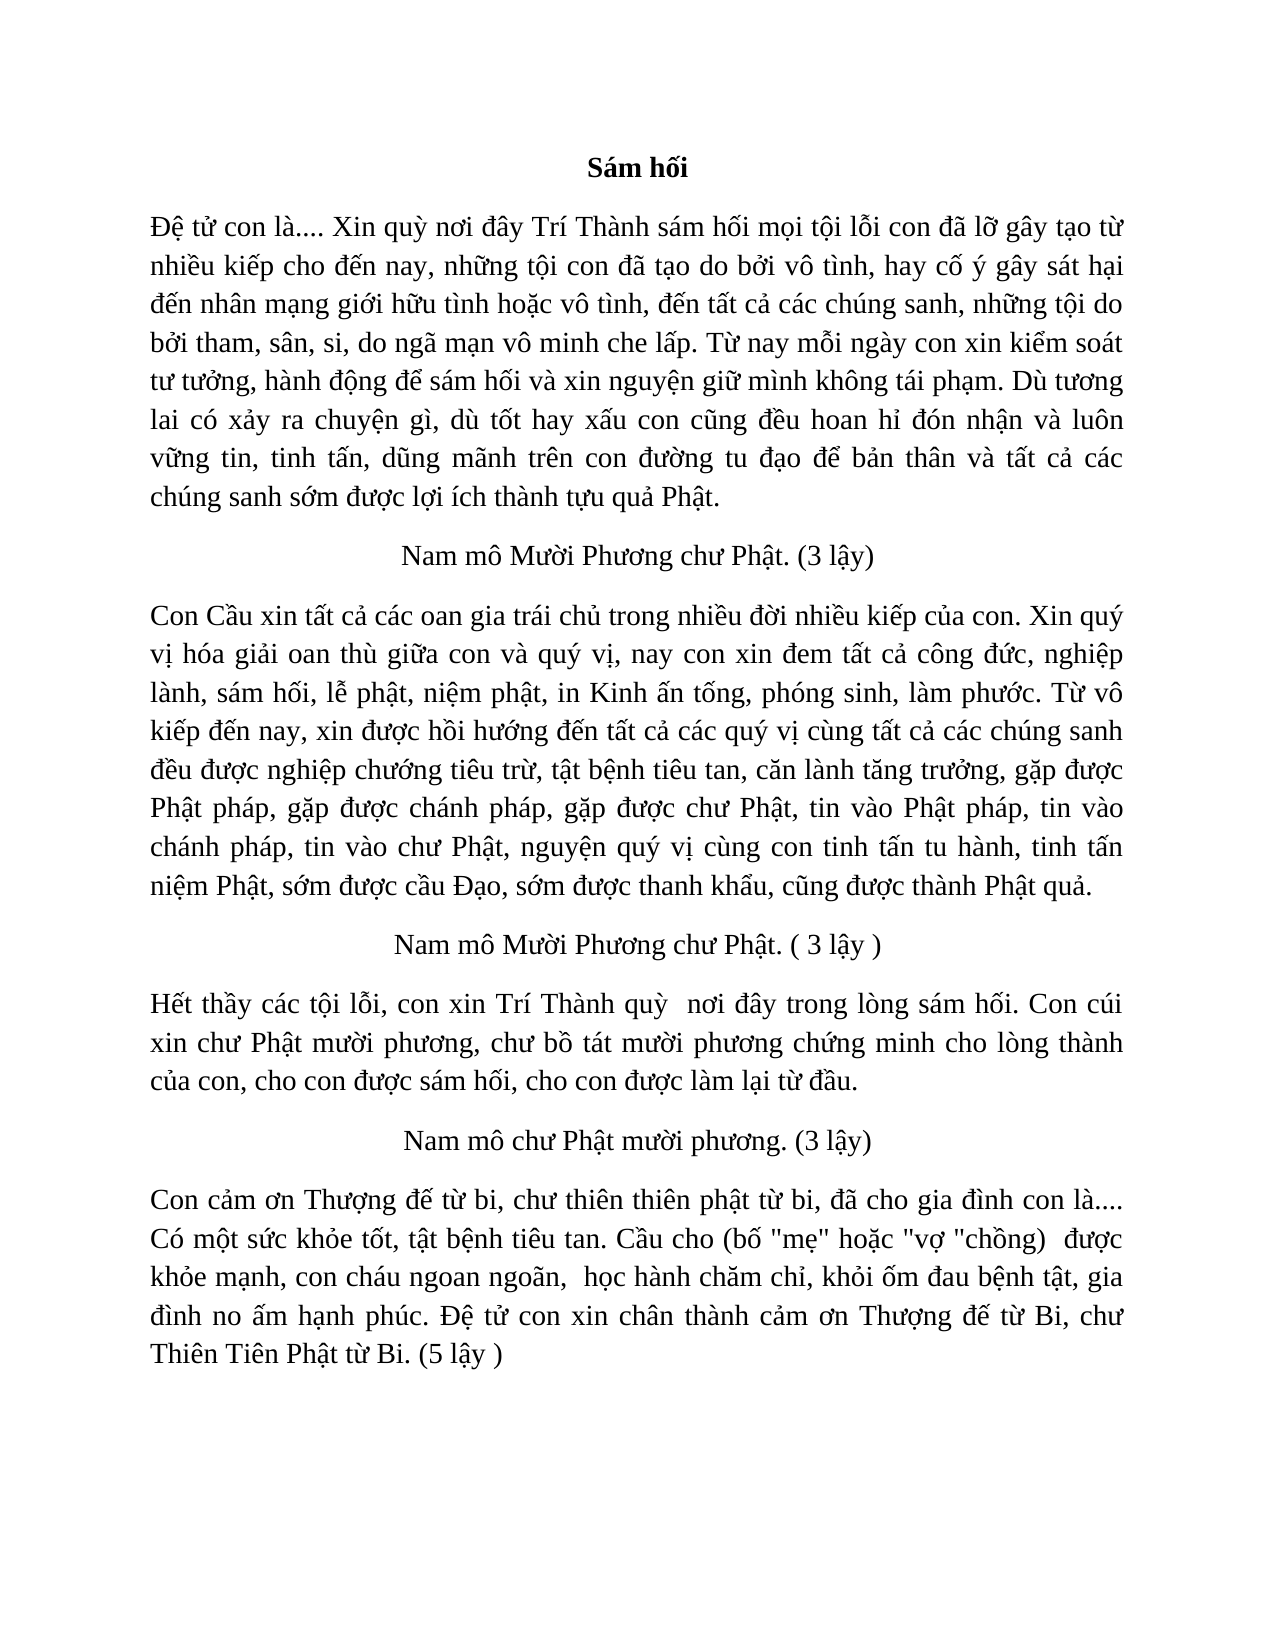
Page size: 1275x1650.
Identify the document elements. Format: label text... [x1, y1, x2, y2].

text Con Cầu xin tất cả các oan gia trái chủ trong nhiều đời nhiều kiếp của con. Xin quý vị hóa giải oan thù giữa con và quý vị, nay con xin đem tất cả công đức, nghiệp lành, sám hối, lễ phật, niệm phật, in Kinh ấn tống, phóng sinh, làm phước. Từ vô kiếp đến nay, xin được hồi hướng đến tất cả các quý vị cùng tất cả các chúng sanh đều được nghiệp chướng tiêu trừ, tật bệnh tiêu tan, căn lành tăng trưởng, gặp được Phật pháp, gặp được chánh pháp, gặp được chư Phật, tin vào Phật pháp, tin vào chánh pháp, tin vào chư Phật, nguyện quý vị cùng con tinh tấn tu hành, tinh tấn niệm Phật, sớm được cầu Đạo, sớm được thanh khẩu, cũng được thành Phật quả. [150, 598, 1125, 901]
text Hết thầy các tội lỗi, con xin Trí Thành quỳ nơi đây trong lòng sám hối. Con cúi xin chư Phật mười phương, chư bồ tát mười phương chứng minh cho lòng thành của con, cho con được sám hối, cho con được làm lại từ đầu. [150, 986, 1125, 1097]
text Nam mô Mười Phương chư Phật. ( 3 lậy ) [150, 927, 1125, 961]
text Nam mô chư Phật mười phương. (3 lậy) [150, 1123, 1125, 1156]
text Con cảm ơn Thượng đế từ bi, chư thiên thiên phật từ bi, đã cho gia đình con là.... Có một sức khỏe tốt, tật bệnh tiêu tan. Cầu cho (bố "mẹ" hoặc "vợ "chồng) được khỏe mạnh, con cháu ngoan ngoãn, học hành chăm chỉ, khỏi ốm đau bệnh tật, gia đình no ấm hạnh phúc. Đệ tử con xin chân thành cảm ơn Thượng đế từ Bi, chư Thiên Tiên Phật từ Bi. (5 lậy ) [150, 1182, 1125, 1370]
text Nam mô Mười Phương chư Phật. (3 lậy) [150, 538, 1125, 572]
text Đệ tử con là.... Xin quỳ nơi đây Trí Thành sám hối mọi tội lỗi con đã lỡ gây tạo từ nhiều kiếp cho đến nay, những tội con đã tạo do bởi vô tình, hay cố ý gây sát hại đến nhân mạng giới hữu tình hoặc vô tình, đến tất cả các chúng sanh, những tội do bởi tham, sân, si, do ngã mạn vô minh che lấp. Từ nay mỗi ngày con xin kiểm soát tư tưởng, hành động để sám hối và xin nguyện giữ mình không tái phạm. Dù tương lai có xảy ra chuyện gì, dù tốt hay xấu con cũng đều hoan hỉ đón nhận và luôn vững tin, tinh tấn, dũng mãnh trên con đường tu đạo để bản thân và tất cả các chúng sanh sớm được lợi ích thành tựu quả Phật. [150, 209, 1125, 513]
text Sám hối [150, 150, 1125, 183]
